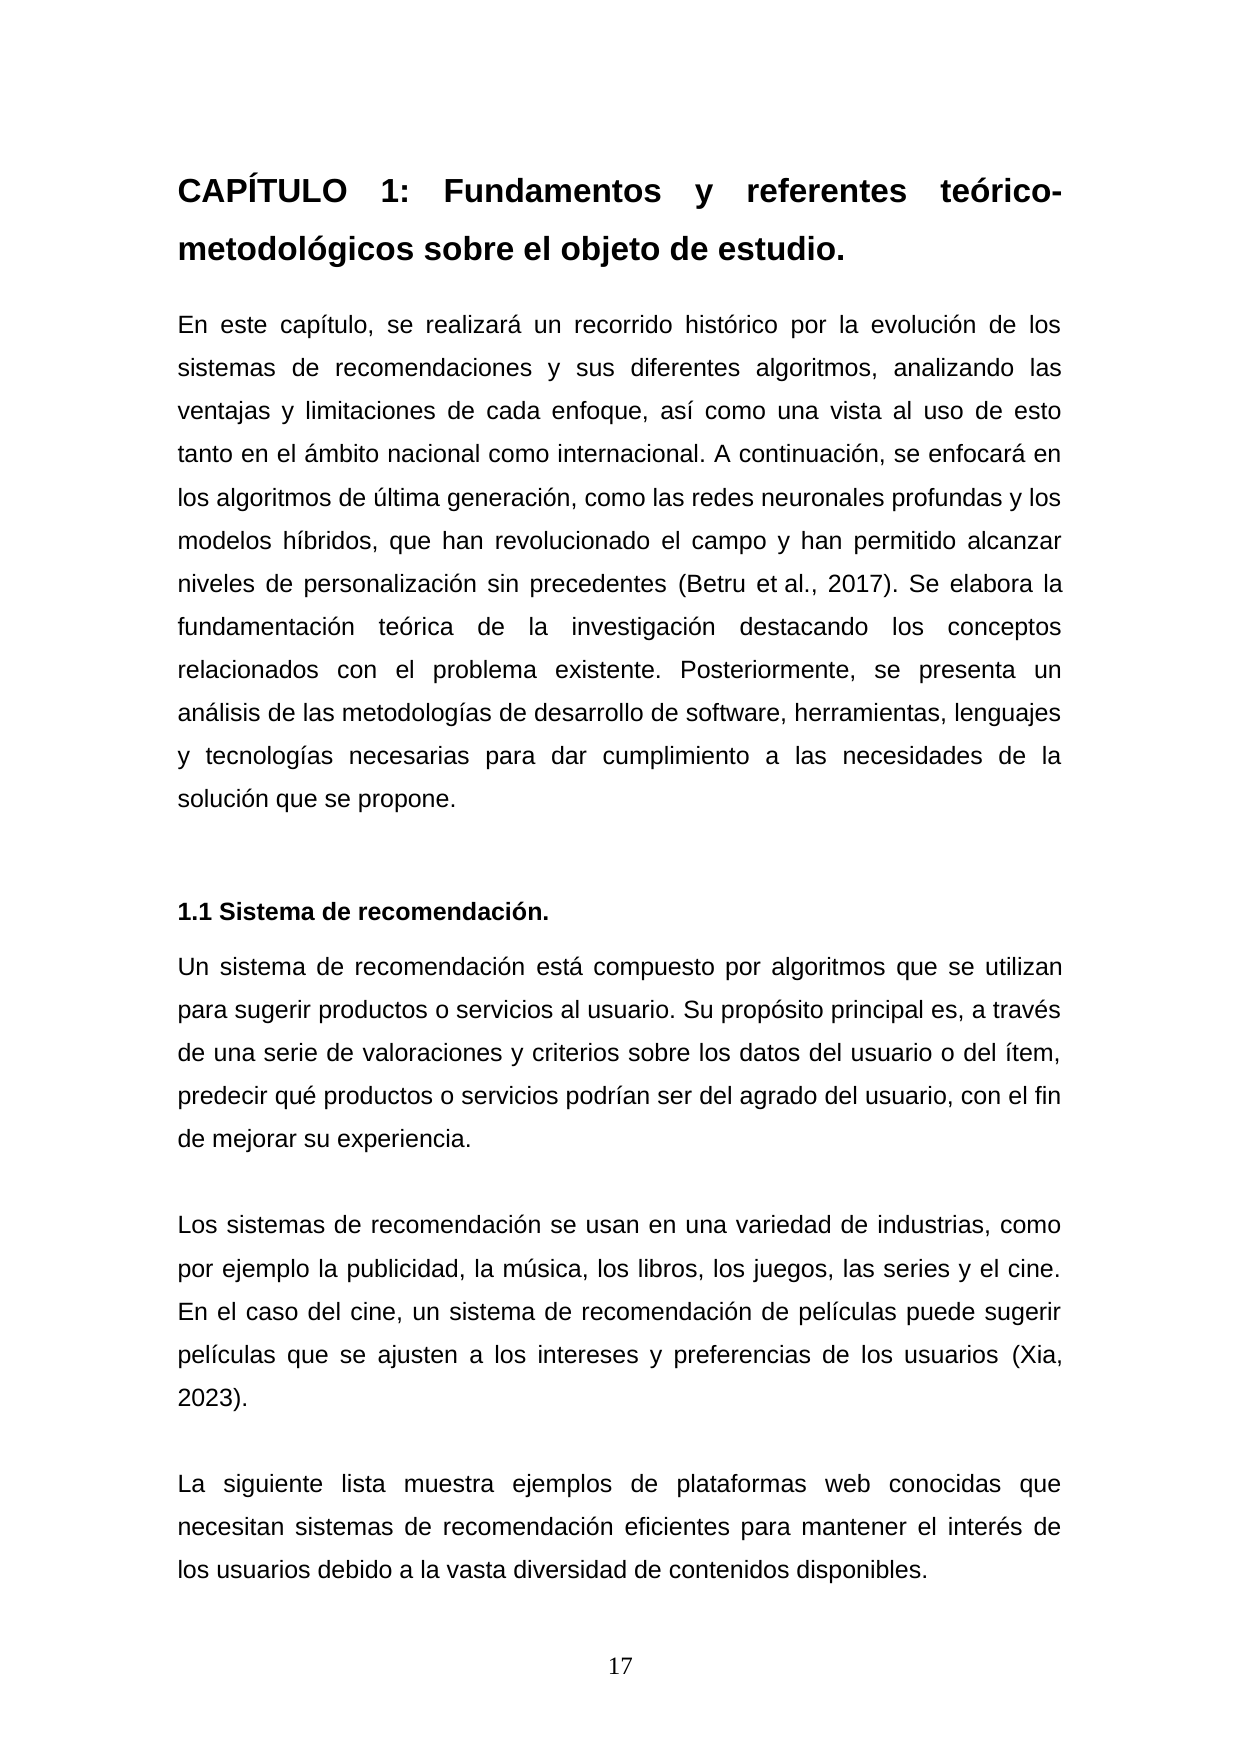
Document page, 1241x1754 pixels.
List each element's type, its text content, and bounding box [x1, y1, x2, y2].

text En este capítulo, se realizará un recorrido histórico por la evolución de los sistemas de recomendaciones y sus diferentes algoritmos, analizando las ventajas y limitaciones de cada enfoque, así como una vista al uso de esto tanto en el ámbito nacional como internacional. A continuación, se enfocará en los algoritmos de última generación, como las redes neuronales profundas y los modelos híbridos, que han revolucionado el campo y han permitido alcanzar niveles de personalización sin precedentes (Betru et al., 2017). Se elabora la fundamentación teórica de la investigación destacando los conceptos relacionados con el problema existente. Posteriormente, se presenta un análisis de las metodologías de desarrollo de software, herramientas, lenguajes y tecnologías necesarias para dar cumplimiento a las necesidades de la solución que se propone. [177, 310, 1063, 813]
subtitle 1.1 Sistema de recomendación. [177, 897, 1063, 926]
subtitle Capítulo 1: Fundamentos y referentes teórico-metodológicos sobre el objeto de estudio. [177, 171, 1063, 267]
text Un sistema de recomendación está compuesto por algoritmos que se utilizan para sugerir productos o servicios al usuario. Su propósito principal es, a través de una serie de valoraciones y criterios sobre los datos del usuario o del ítem, predecir qué productos o servicios podrían ser del agrado del usuario, con el fin de mejorar su experiencia. [177, 952, 1063, 1153]
text La siguiente lista muestra ejemplos de plataformas web conocidas que necesitan sistemas de recomendación eficientes para mantener el interés de los usuarios debido a la vasta diversidad de contenidos disponibles. [177, 1469, 1063, 1584]
text Los sistemas de recomendación se usan en una variedad de industrias, como por ejemplo la publicidad, la música, los libros, los juegos, las series y el cine. En el caso del cine, un sistema de recomendación de películas puede sugerir películas que se ajusten a los intereses y preferencias de los usuarios (Xia, 2023). [177, 1211, 1063, 1412]
